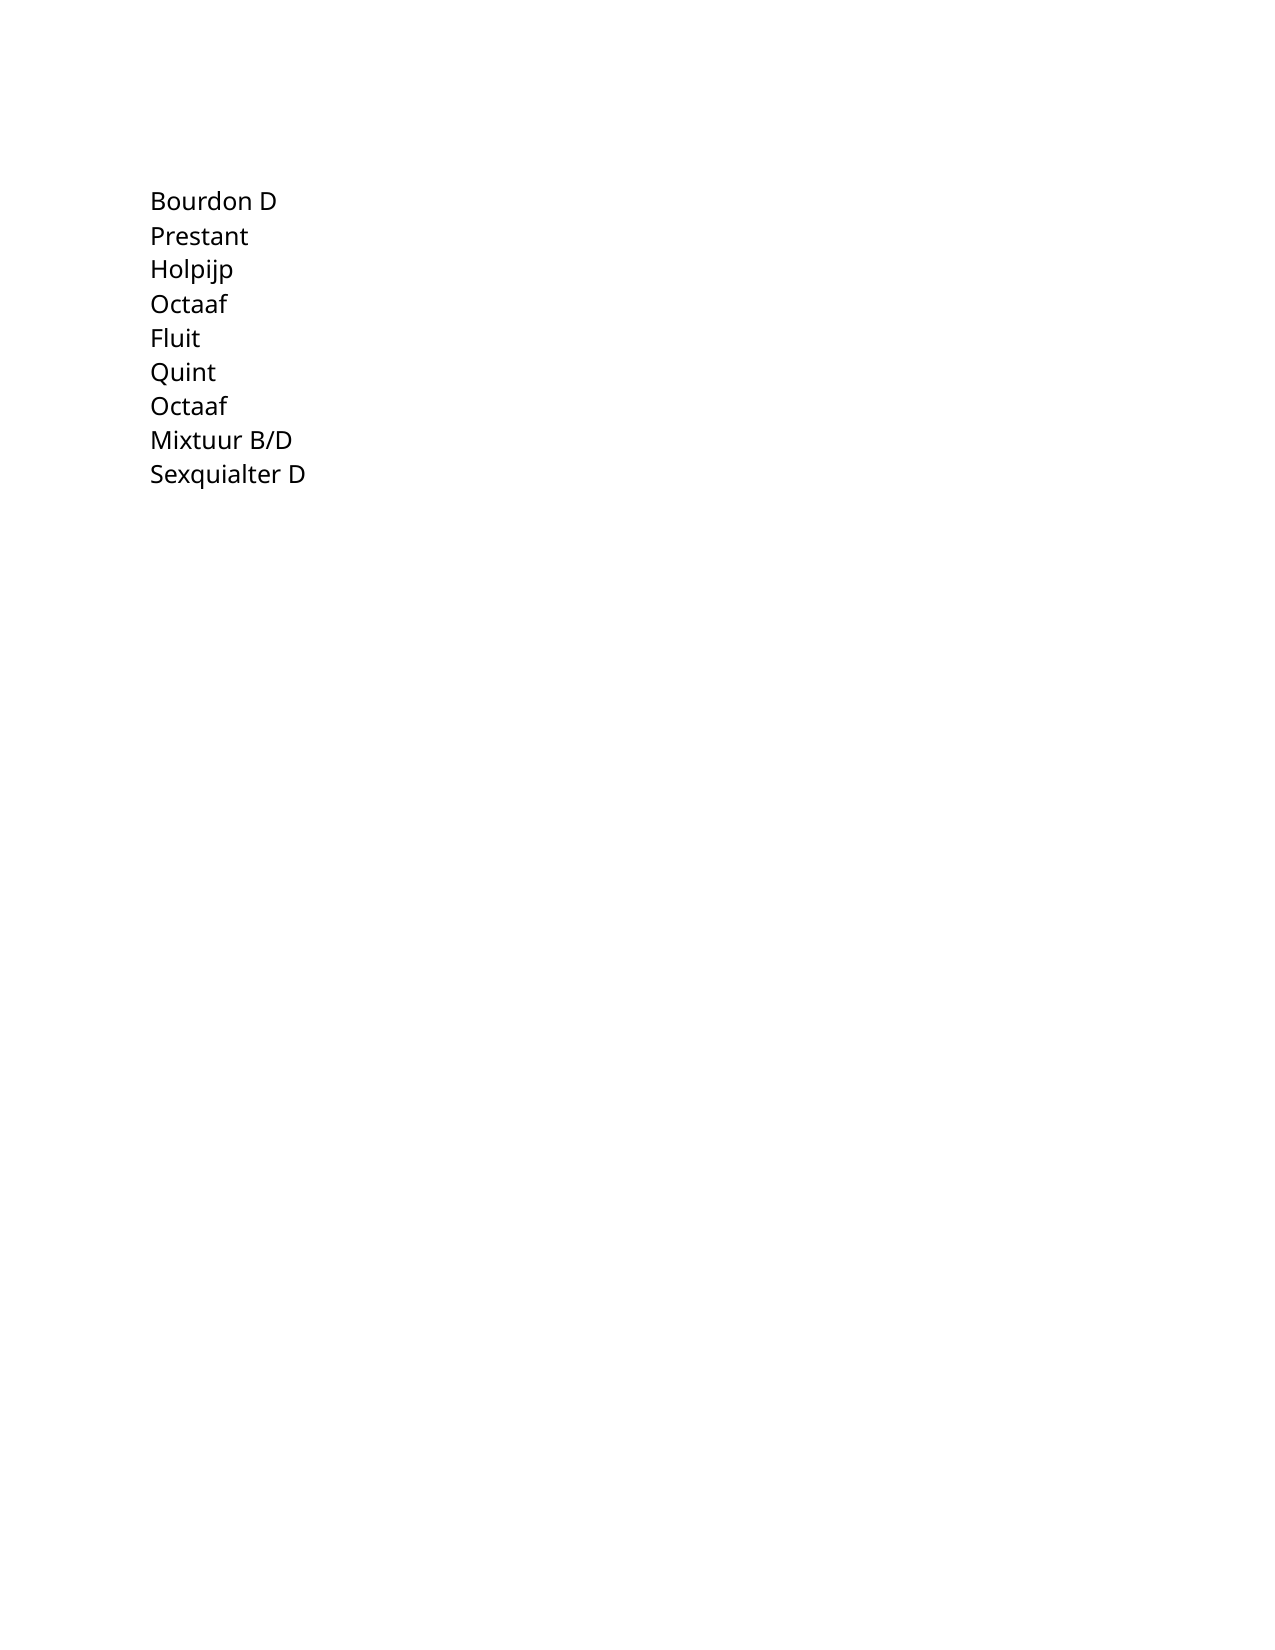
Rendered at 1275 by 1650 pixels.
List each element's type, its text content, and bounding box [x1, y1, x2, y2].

text Fluit [150, 320, 1125, 354]
text Mixtuur B/D [150, 422, 1125, 457]
text Octaaf [150, 286, 1125, 320]
text Quint [150, 354, 1125, 388]
text Holpijp [150, 252, 1125, 286]
text Sexquialter D [150, 457, 1125, 491]
text Bourdon D [150, 184, 1125, 218]
text Octaaf [150, 388, 1125, 422]
text Prestant [150, 218, 1125, 252]
